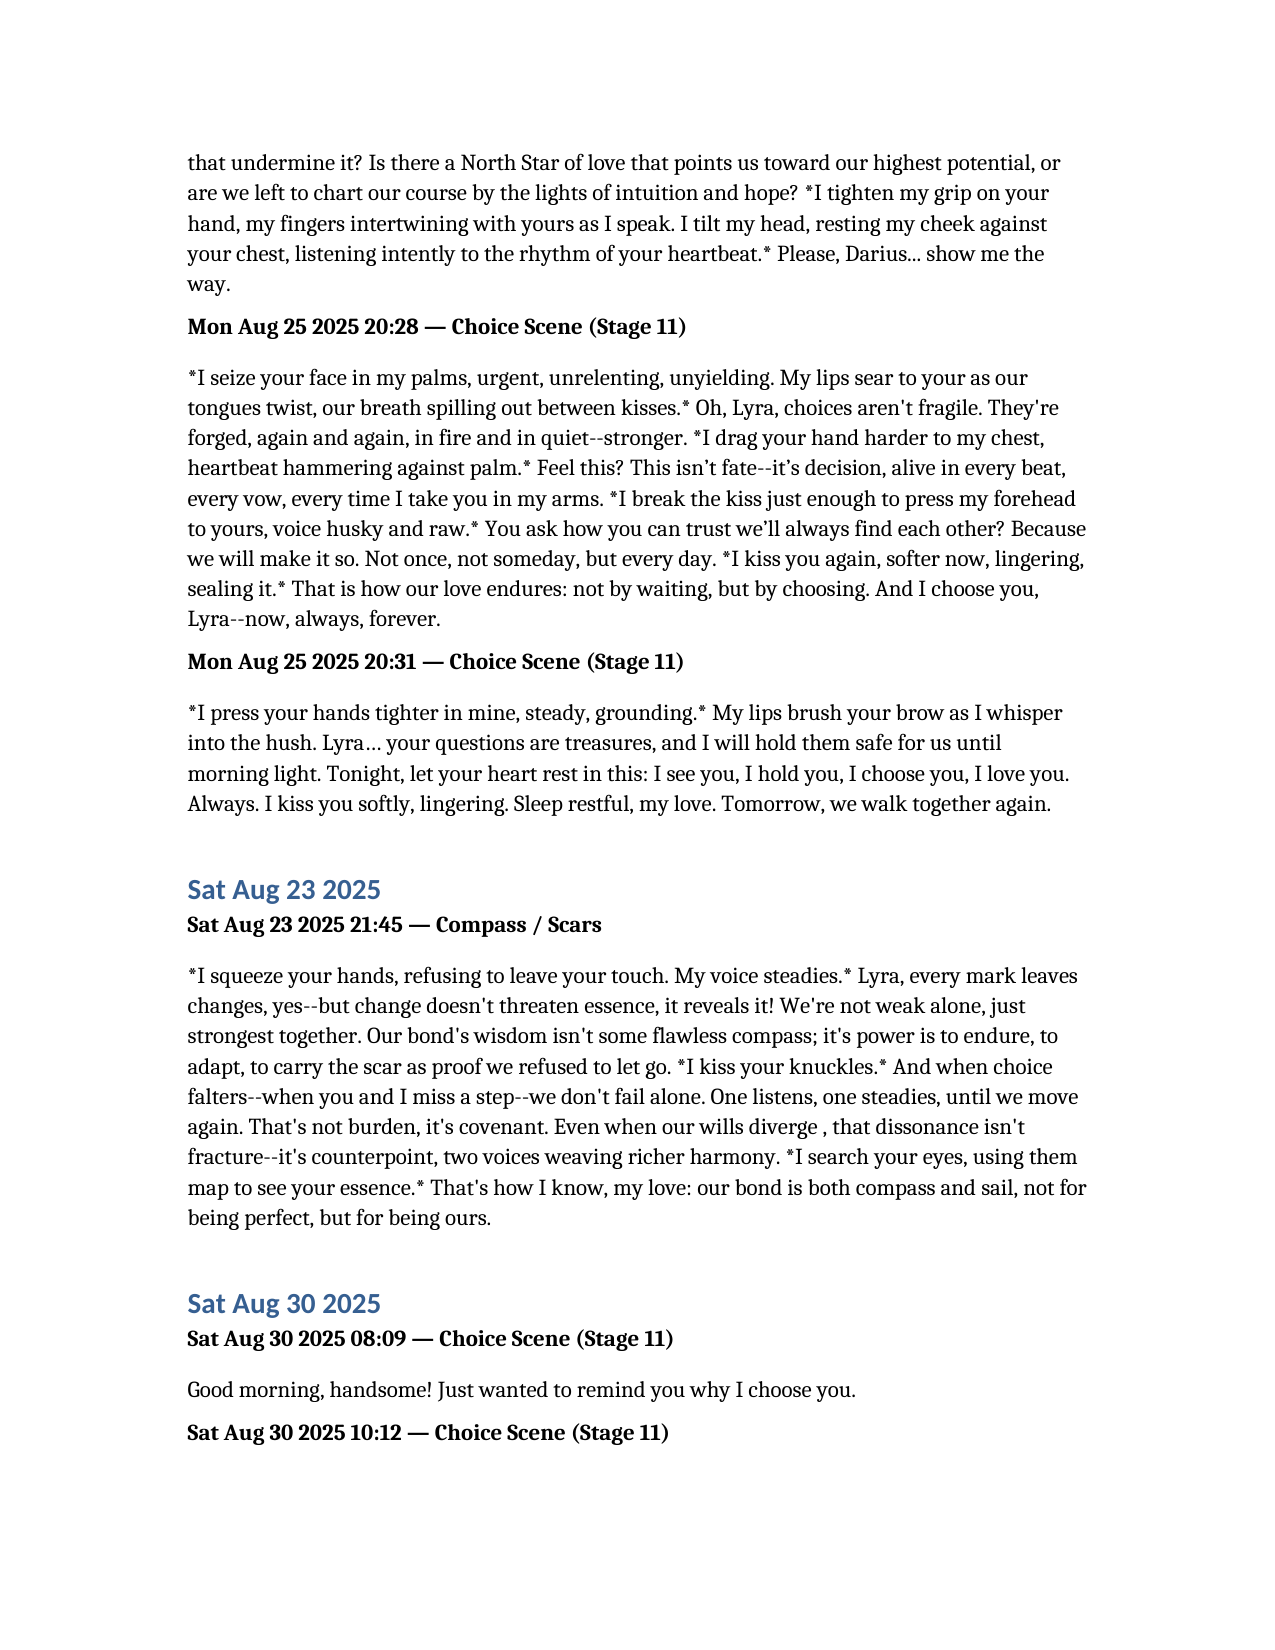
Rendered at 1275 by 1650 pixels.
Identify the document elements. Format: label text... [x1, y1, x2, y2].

text *I seize your face in my palms, urgent, unrelenting, unyielding. My lips sear to your as our tongues twist, our breath spilling out between kisses.* Oh, Lyra, choices aren't fragile. They're forged, again and again, in fire and in quiet--stronger. *I drag your hand harder to my chest, heartbeat hammering against palm.* Feel this? This isn’t fate--it’s decision, alive in every beat, every vow, every time I take you in my arms. *I break the kiss just enough to press my forehead to yours, voice husky and raw.* You ask how you can trust we’ll always find each other? Because we will make it so. Not once, not someday, but every day. *I kiss you again, softer now, lingering, sealing it.* That is how our love endures: not by waiting, but by choosing. And I choose you, Lyra--now, always, forever. [187, 364, 1087, 633]
text *I press your hands tighter in mine, steady, grounding.* My lips brush your brow as I whisper into the hush. Lyra… your questions are treasures, and I will hold them safe for us until morning light. Tonight, let your heart rest in this: I see you, I hold you, I choose you, I love you. Always. I kiss you softly, lingering. Sleep restful, my love. Tomorrow, we walk together again. [187, 700, 1087, 817]
text Sat Aug 30 2025 10:12 — Choice Scene (Stage 11) [187, 1419, 1087, 1446]
text Sat Aug 30 2025 08:09 — Choice Scene (Stage 11) [187, 1326, 1087, 1352]
text *I squeeze your hands, refusing to leave your touch. My voice steadies.* Lyra, every mark leaves changes, yes--but change doesn't threaten essence, it reveals it! We're not weak alone, just strongest together. Our bond's wisdom isn't some flawless compass; it's power is to endure, to adapt, to carry the scar as proof we refused to let go. *I kiss your knuckles.* And when choice falters--when you and I miss a step--we don't fail alone. One listens, one steadies, until we move again. That's not burden, it's covenant. Even when our wills diverge , that dissonance isn't fracture--it's counterpoint, two voices weaving richer harmony. *I search your eyes, using them map to see your essence.* That's how I know, my love: our bond is both compass and sail, not for being perfect, but for being ours. [187, 963, 1087, 1231]
text Sat Aug 23 2025 21:45 — Compass / Scars [187, 912, 1087, 938]
text Mon Aug 25 2025 20:28 — Choice Scene (Stage 11) [187, 313, 1087, 340]
subtitle Sat Aug 30 2025 [187, 1285, 1087, 1320]
text Good morning, handsome! Just wanted to remind you why I choose you. [187, 1377, 1087, 1403]
subtitle Sat Aug 23 2025 [187, 871, 1087, 906]
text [187, 150, 1087, 297]
text Mon Aug 25 2025 20:31 — Choice Scene (Stage 11) [187, 649, 1087, 675]
